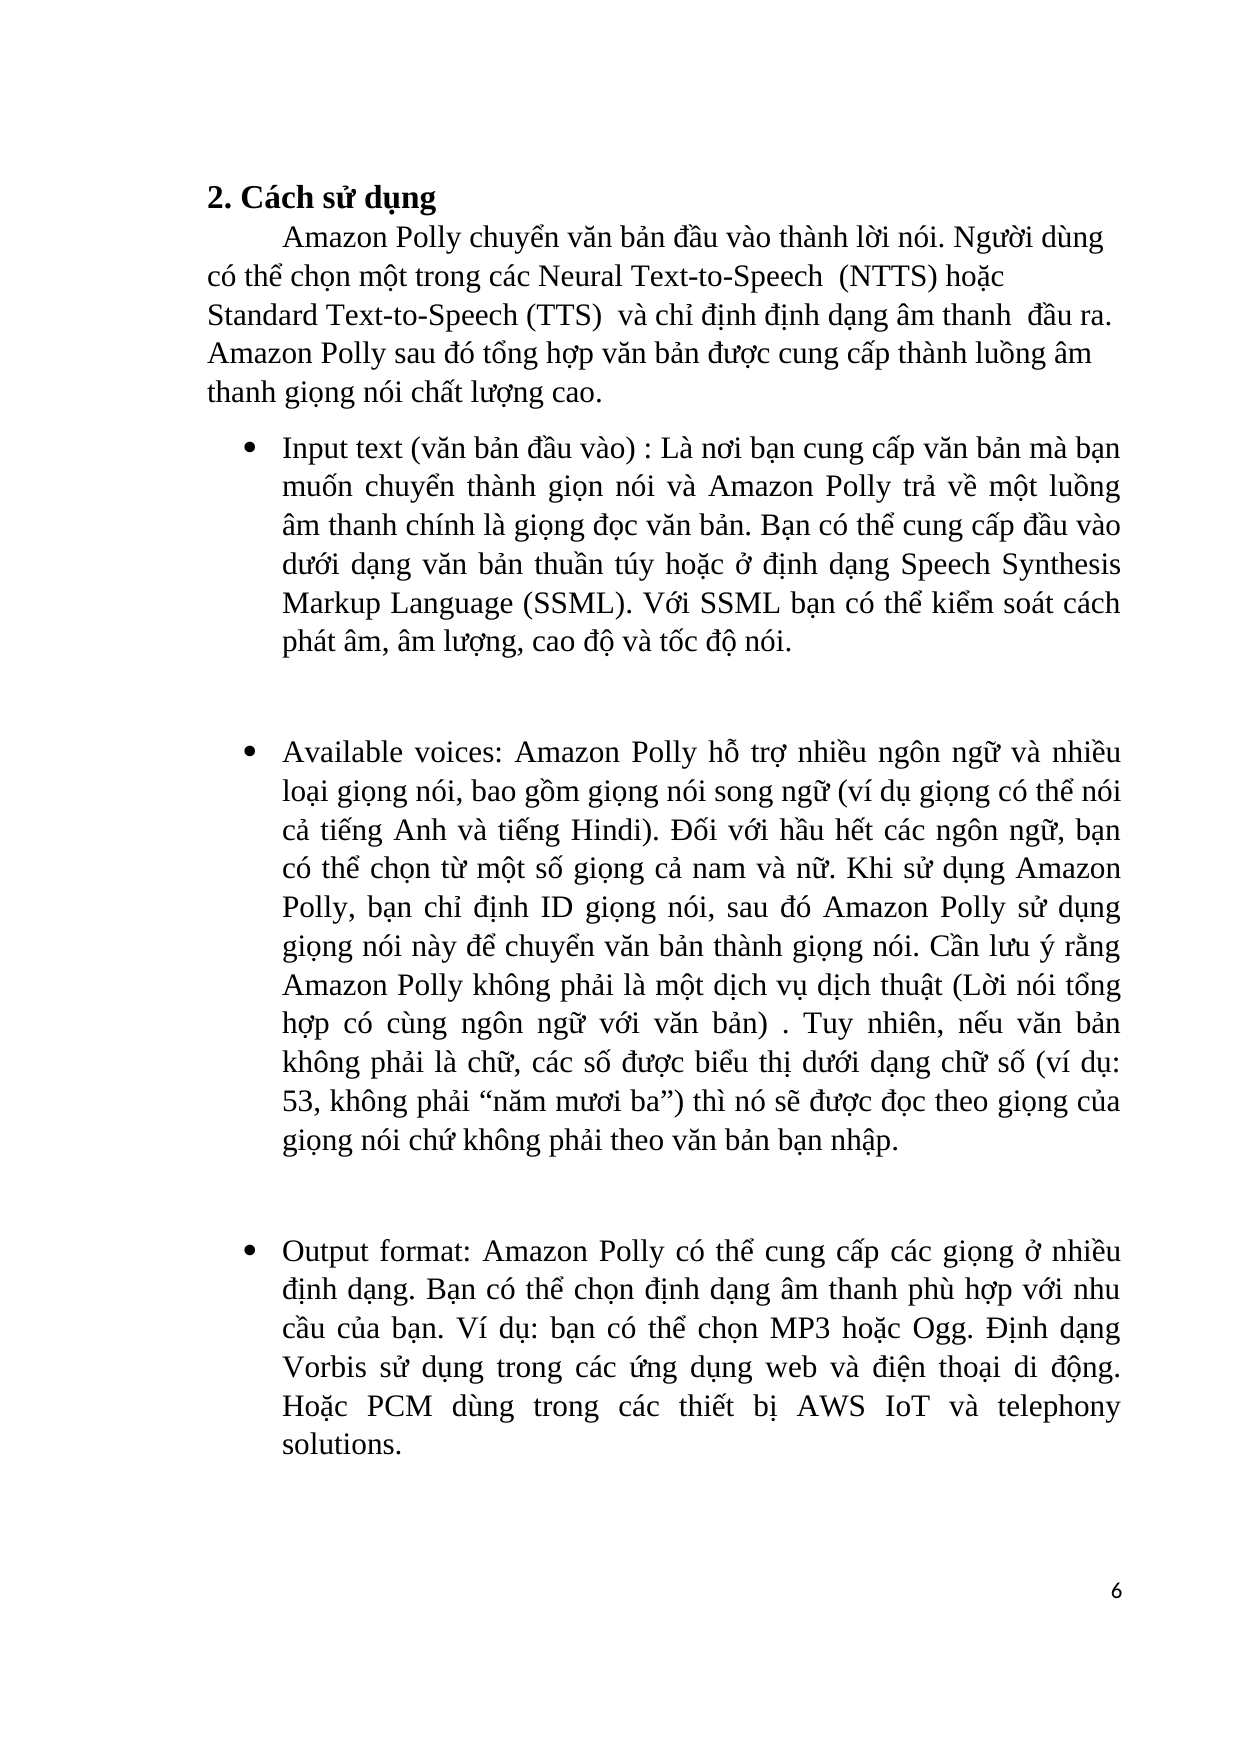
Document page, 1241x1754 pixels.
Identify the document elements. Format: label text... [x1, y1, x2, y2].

list Output format: Amazon Polly có thể cung cấp các giọng ở nhiều định dạng. Bạn có thể chọn định dạng âm thanh phù hợp với nhu cầu của bạn. Ví dụ: bạn có thể chọn MP3 hoặc Ogg. Định dạng Vorbis sử dụng trong các ứng dụng web và điện thoại di động. Hoặc PCM dùng trong các thiết bị AWS IoT và telephony solutions. [244, 1232, 1122, 1462]
subtitle 2. Cách sử dụng [207, 177, 1122, 216]
list Available voices: Amazon Polly hỗ trợ nhiều ngôn ngữ và nhiều loại giọng nói, bao gồm giọng nói song ngữ (ví dụ giọng có thể nói cả tiếng Anh và tiếng Hindi). Đối với hầu hết các ngôn ngữ, bạn có thể chọn từ một số giọng cả nam và nữ. Khi sử dụng Amazon Polly, bạn chỉ định ID giọng nói, sau đó Amazon Polly sử dụng giọng nói này để chuyển văn bản thành giọng nói. Cần lưu ý rằng Amazon Polly không phải là một dịch vụ dịch thuật (Lời nói tổng hợp có cùng ngôn ngữ với văn bản) . Tuy nhiên, nếu văn bản không phải là chữ, các số được biểu thị dưới dạng chữ số (ví dụ: 53, không phải “năm mươi ba”) thì nó sẽ được đọc theo giọng của giọng nói chứ không phải theo văn bản bạn nhập. [244, 733, 1122, 1157]
list Input text (văn bản đầu vào) : Là nơi bạn cung cấp văn bản mà bạn muốn chuyển thành giọn nói và Amazon Polly trả về một luồng âm thanh chính là giọng đọc văn bản. Bạn có thể cung cấp đầu vào dưới dạng văn bản thuần túy hoặc ở định dạng Speech Synthesis Markup Language (SSML). Với SSML bạn có thể kiểm soát cách phát âm, âm lượng, cao độ và tốc độ nói. [244, 429, 1122, 659]
text Amazon Polly chuyển văn bản đầu vào thành lời nói. Người dùng có thể chọn một trong các Neural Text-to-Speech (NTTS) hoặc Standard Text-to-Speech (TTS) và chỉ định định dạng âm thanh đầu ra. Amazon Polly sau đó tổng hợp văn bản được cung cấp thành luồng âm thanh giọng nói chất lượng cao. [207, 218, 1122, 409]
